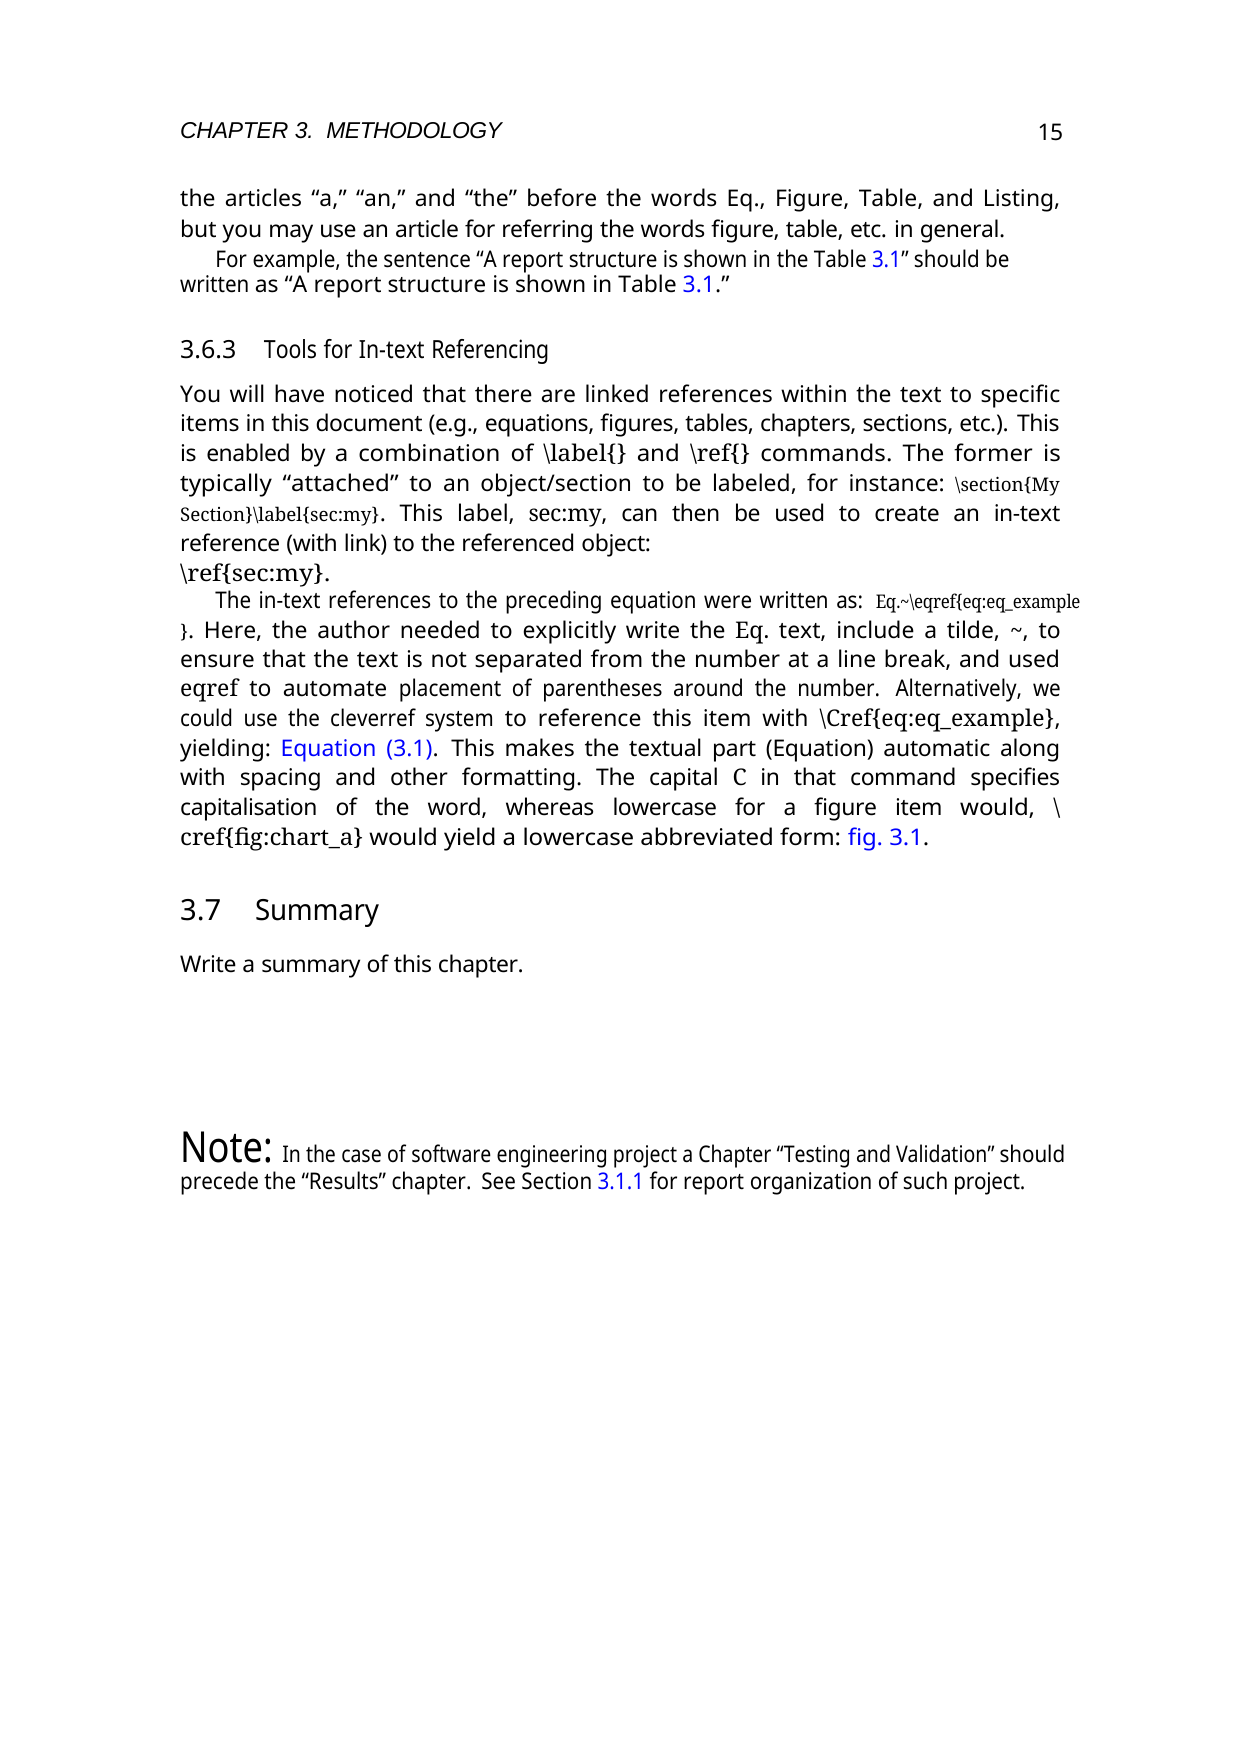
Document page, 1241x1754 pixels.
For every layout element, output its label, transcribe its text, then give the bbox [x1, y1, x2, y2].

text the articles “a,” “an,” and “the” before the words Eq., Figure, Table, and Listing, but you may use an article for referring the words figure, table, etc. in general. [180, 181, 1061, 244]
text The in-text references to the preceding equation were written as: Eq.~\eqref{eq:eq_example [215, 587, 1093, 614]
text For example, the sentence “A report structure is shown in the Table 3.1” should be written as “A report structure is shown in Table 3.1.” [180, 246, 1061, 299]
text Note: In the case of software engineering project a Chapter “Testing and Validation” should precede the “Results” chapter. See Section 3.1.1 for report organization of such project. [180, 1126, 1093, 1196]
text \ref{sec:my}. [180, 559, 1093, 587]
subtitle Summary [180, 889, 1093, 928]
text }. Here, the author needed to explicitly write the Eq. text, include a tilde, ~, to ensure that the text is not separated from the number at a line break, and used eqref to automate placement of parentheses around the number. Alternatively, we could use the cleverref system to reference this item with \Cref{eq:eq_example}, yielding: Equation (3.1). This makes the textual part (Equation) automatic along with spacing and other formatting. The capital C in that command specifies capitalisation of the word, whereas lowercase for a figure item would, \cref{fig:chart_a} would yield a lowercase abbreviated form: fig. 3.1. [180, 614, 1061, 852]
text You will have noticed that there are linked references within the text to specific items in this document (e.g., equations, figures, tables, chapters, sections, etc.). This is enabled by a combination of \label{} and \ref{} commands. The former is typically “attached” to an object/section to be labeled, for instance: \section{My Section}\label{sec:my}. This label, sec:my, can then be used to create an in-text reference (with link) to the referenced object: [180, 379, 1061, 559]
subtitle Tools for In-text Referencing [180, 331, 1093, 365]
text Write a summary of this chapter. [180, 948, 1093, 979]
